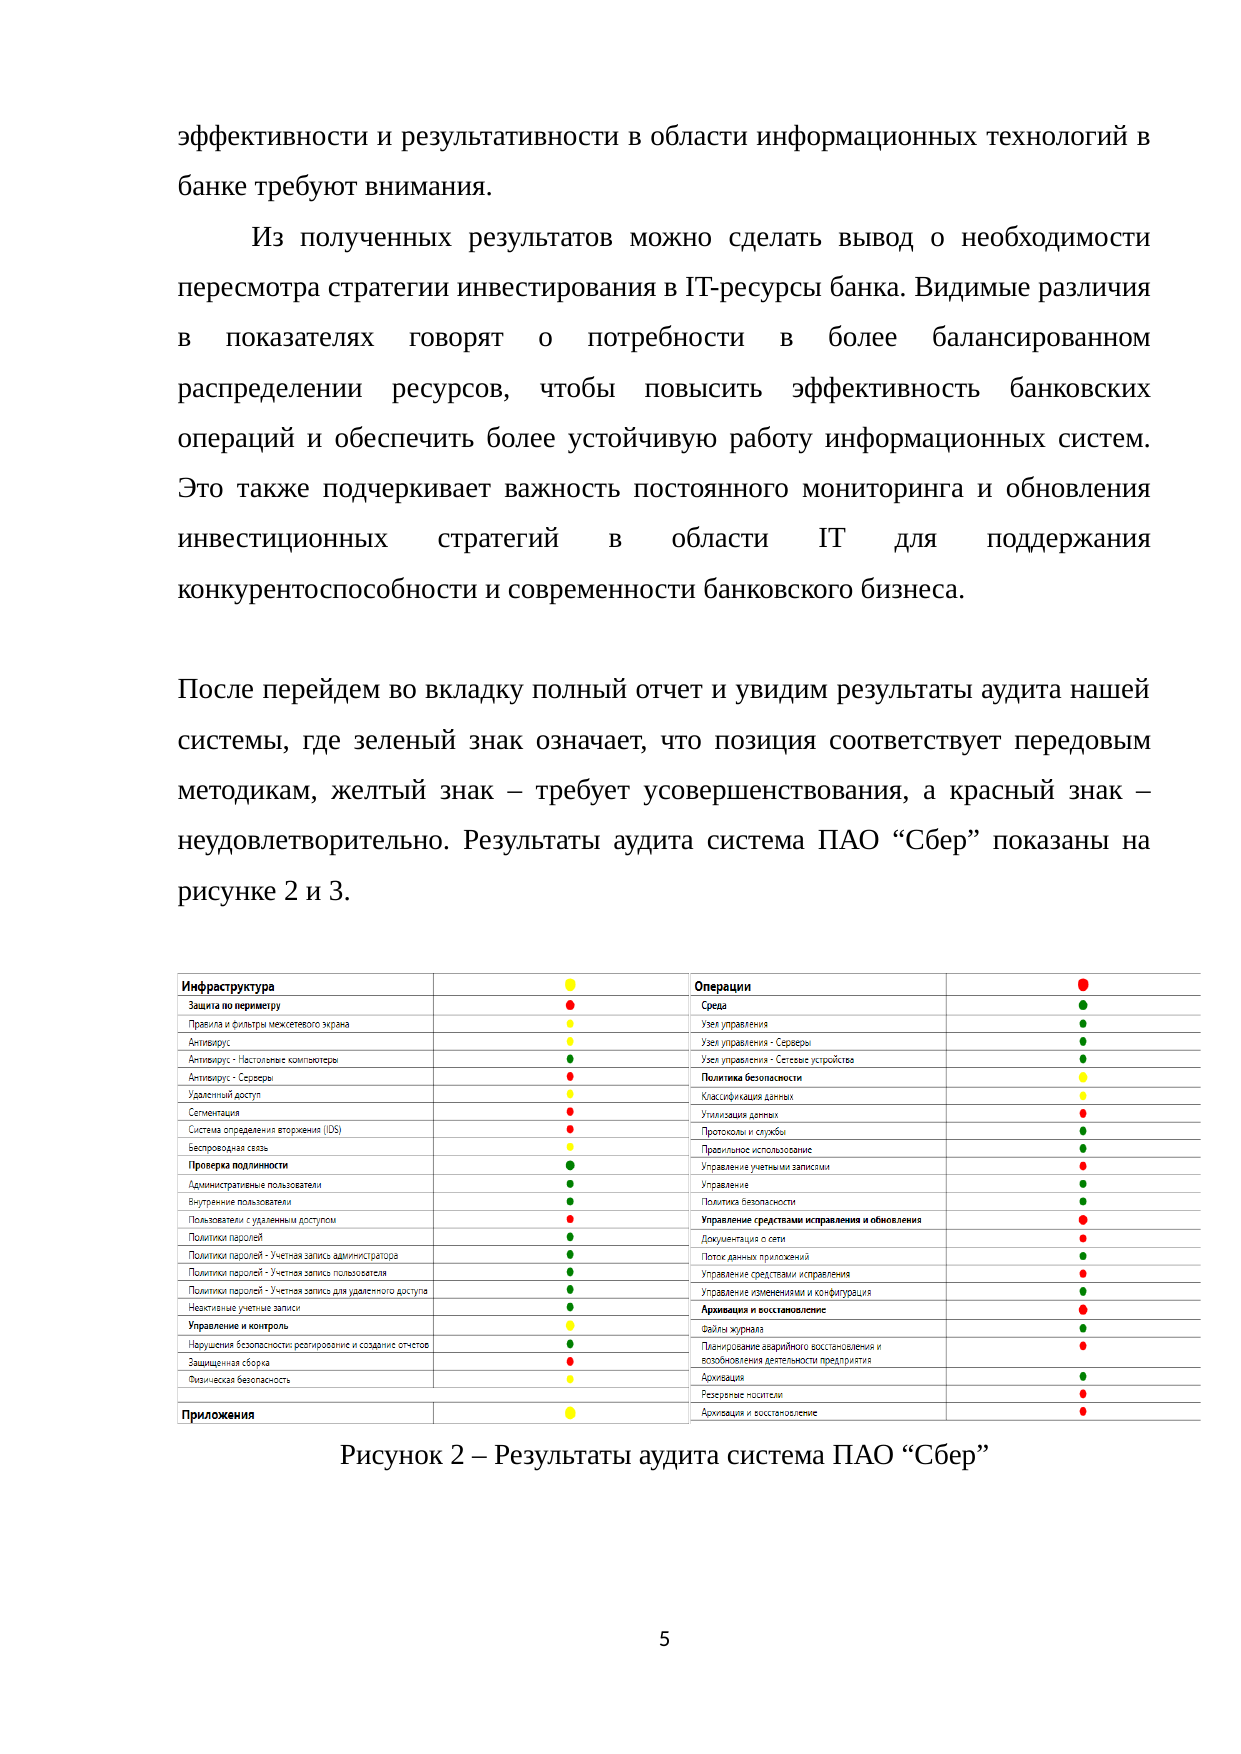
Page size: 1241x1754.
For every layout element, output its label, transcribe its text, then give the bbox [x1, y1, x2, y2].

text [177, 118, 1152, 202]
picture [177, 973, 1201, 1424]
text Рисунок 2 – Результаты аудита система ПАО “Сбер” [177, 1437, 1152, 1471]
text После перейдем во вкладку полный отчет и увидим результаты аудита нашей системы, где зеленый знак означает, что позиция соответствует передовым методикам, желтый знак – требует усовершенствования, а красный знак – неудовлетворительно. Результаты аудита система ПАО “Сбер” показаны на рисунке 2 и 3. [177, 672, 1152, 906]
text Из полученных результатов можно сделать вывод о необходимости пересмотра стратегии инвестирования в IT-ресурсы банка. Видимые различия в показателях говорят о потребности в более балансированном распределении ресурсов, чтобы повысить эффективность банковских операций и обеспечить более устойчивую работу информационных систем. Это также подчеркивает важность постоянного мониторинга и обновления инвестиционных стратегий в области IT для поддержания конкурентоспособности и современности банковского бизнеса. [177, 219, 1152, 604]
